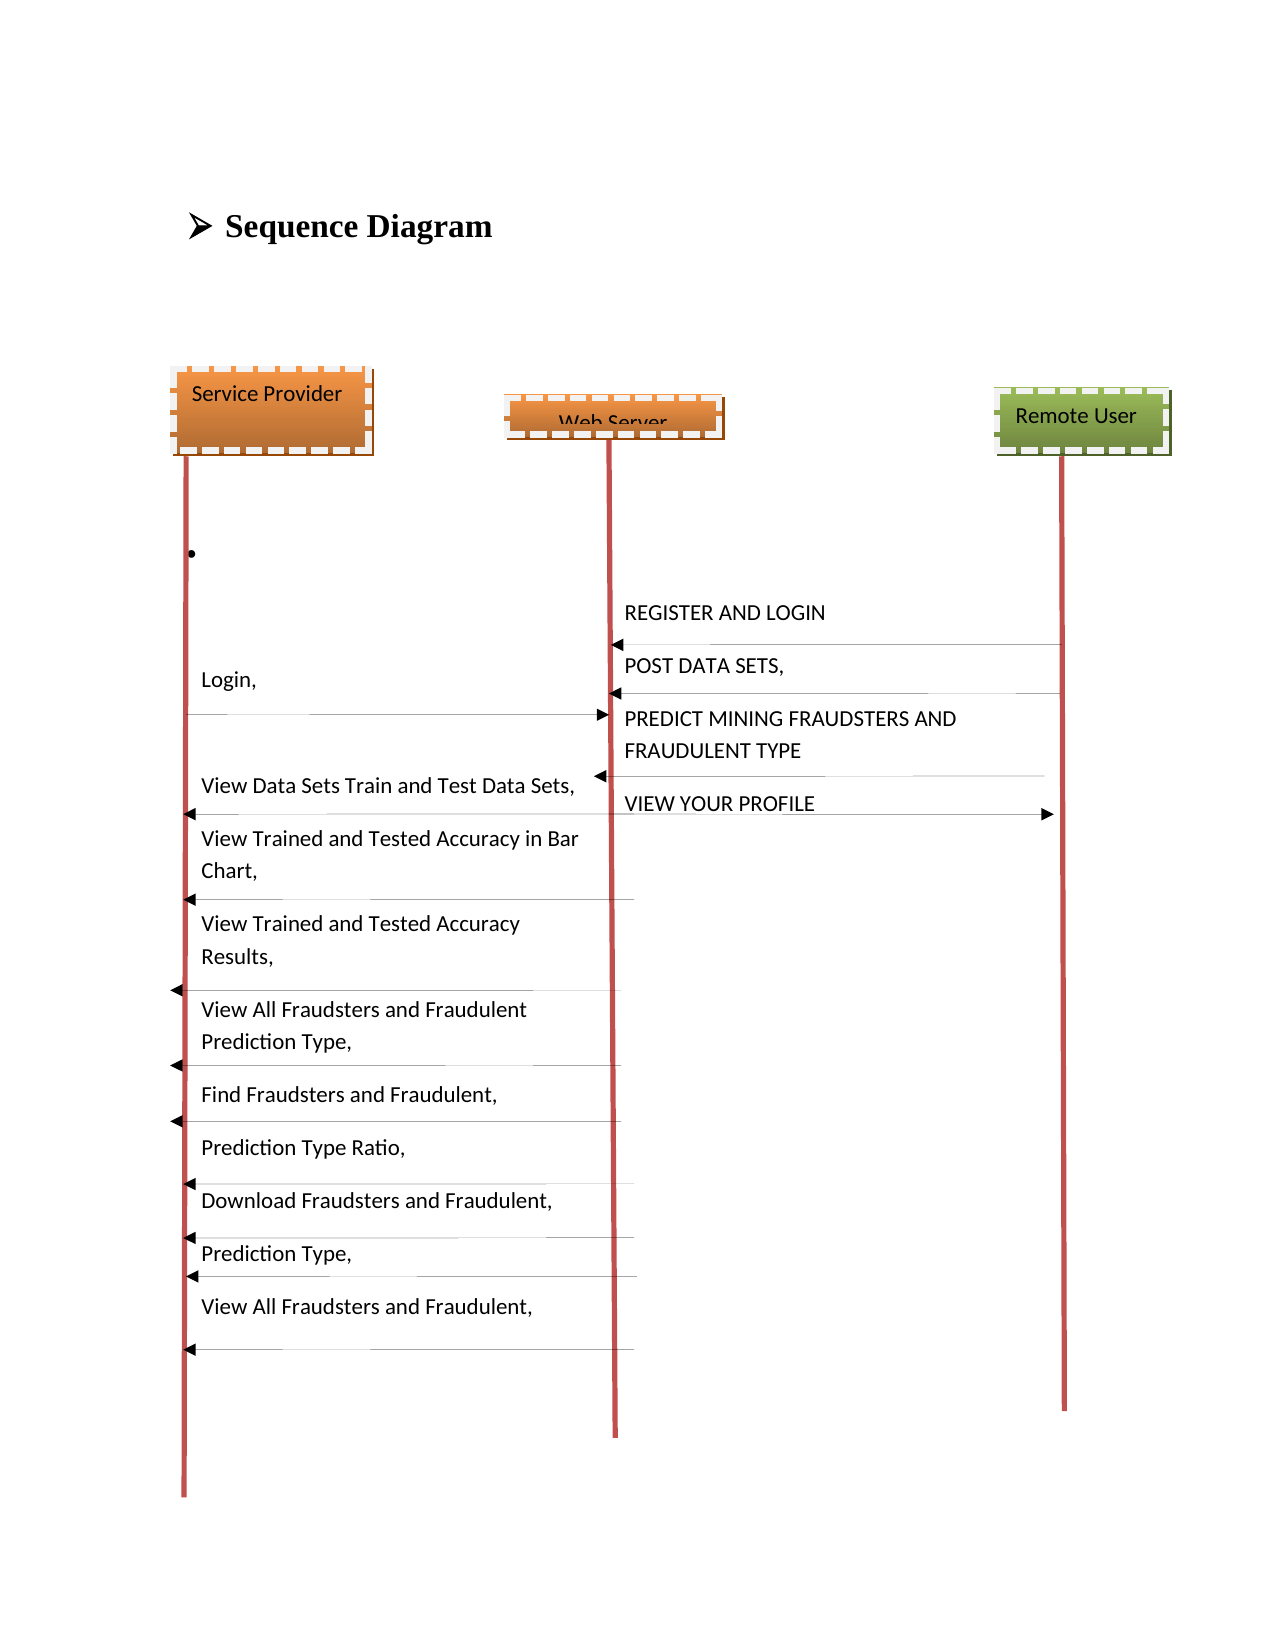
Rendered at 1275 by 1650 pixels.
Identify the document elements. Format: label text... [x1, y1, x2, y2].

list Sequence Diagram [187, 207, 1125, 245]
